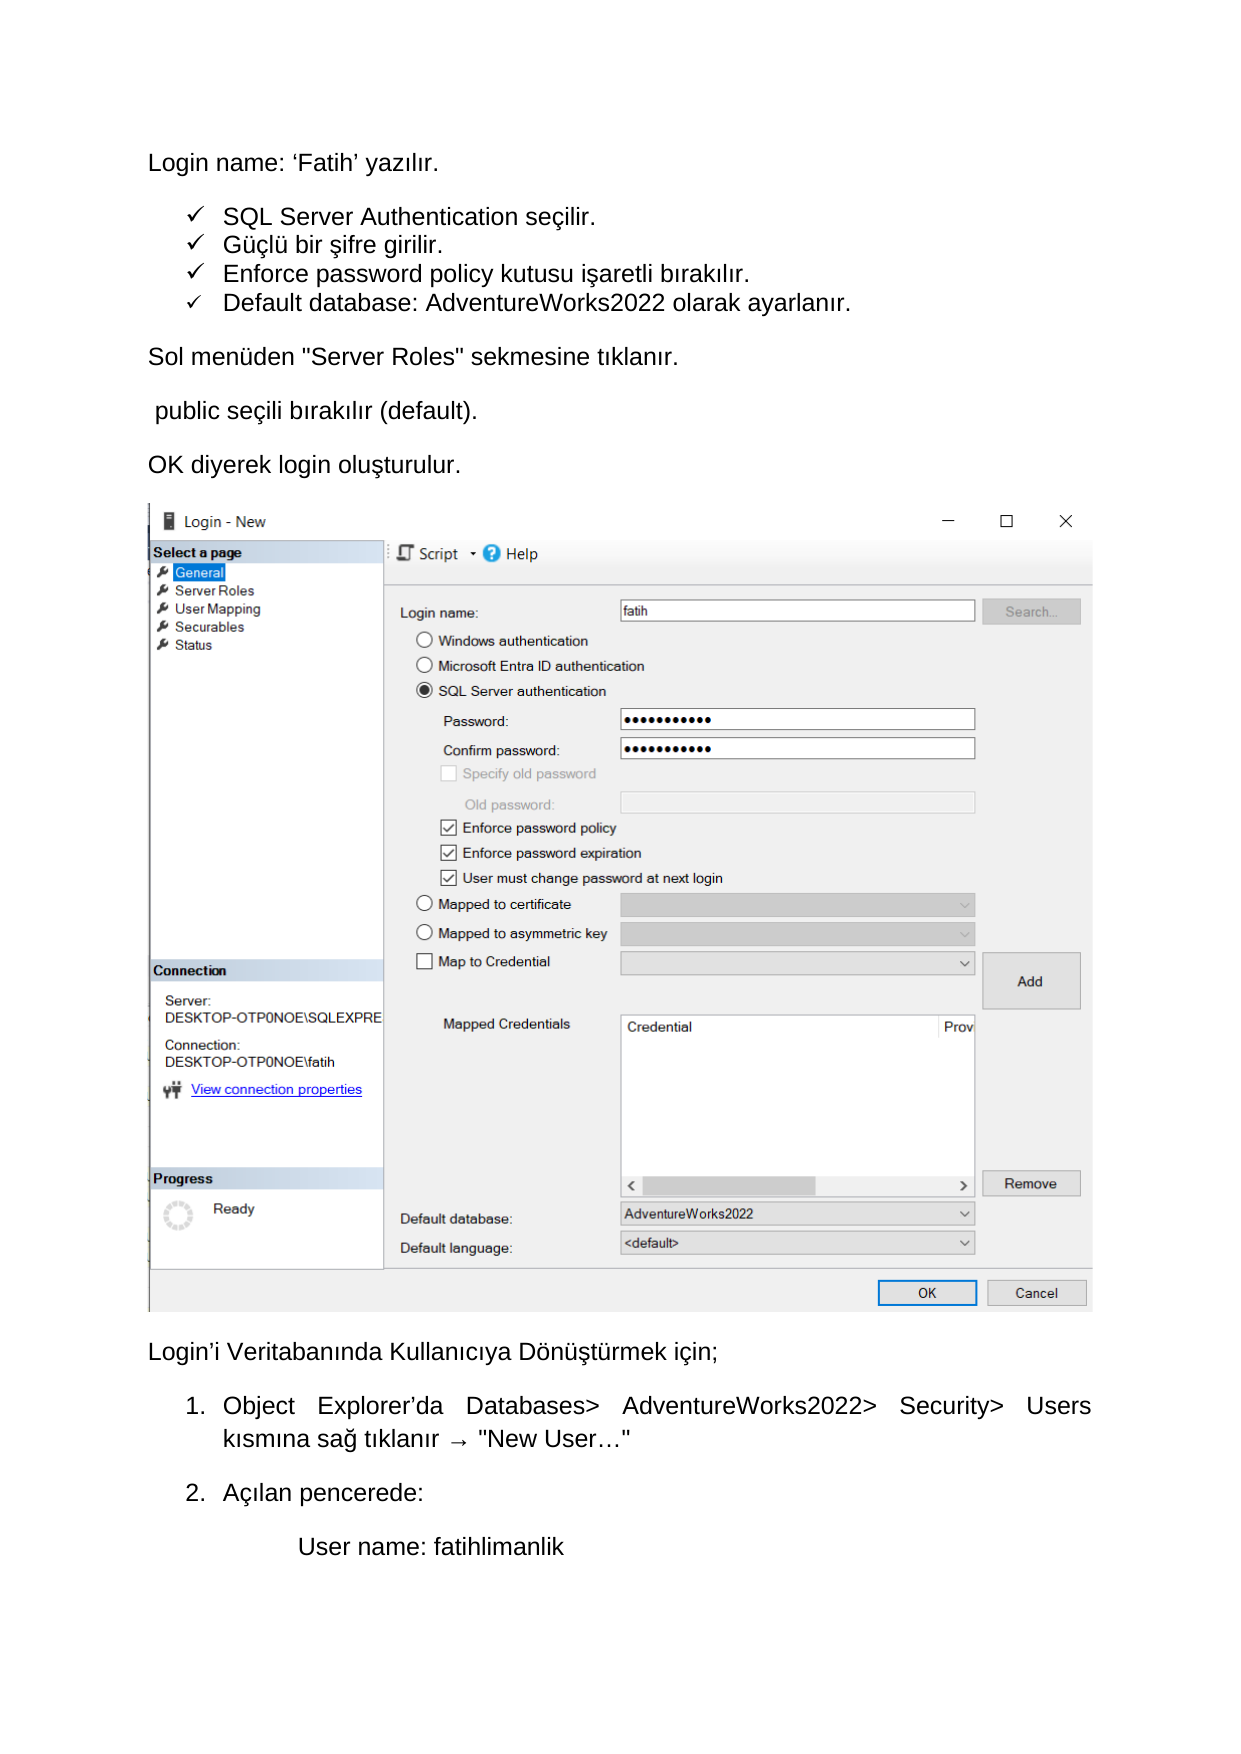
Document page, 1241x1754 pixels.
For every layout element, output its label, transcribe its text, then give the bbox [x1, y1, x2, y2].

text Sol menüden "Server Roles" sekmesine tıklanır. [148, 342, 1093, 371]
list Açılan pencerede: [185, 1478, 1093, 1506]
list Default database: AdventureWorks2022 olarak ayarlanır. [185, 288, 1093, 317]
text public seçili bırakılır (default). [148, 396, 1093, 424]
list Enforce password policy kutusu işaretli bırakılır. [185, 259, 1093, 288]
text Login name: ‘Fatih’ yazılır. [148, 148, 1093, 176]
text Login’i Veritabanında Kullanıcıya Dönüştürmek için; [148, 1337, 1093, 1366]
list Object Explorer’da Databases> AdventureWorks2022> Security> Users kısmına sağ tıklanır → "New User…" [185, 1391, 1093, 1452]
list Güçlü bir şifre girilir. [185, 230, 1093, 259]
picture [147, 503, 1093, 1312]
text OK diyerek login oluşturulur. [148, 449, 1093, 478]
list SQL Server Authentication seçilir. [185, 201, 1093, 230]
text User name: fatihlimanlik [298, 1531, 1093, 1560]
